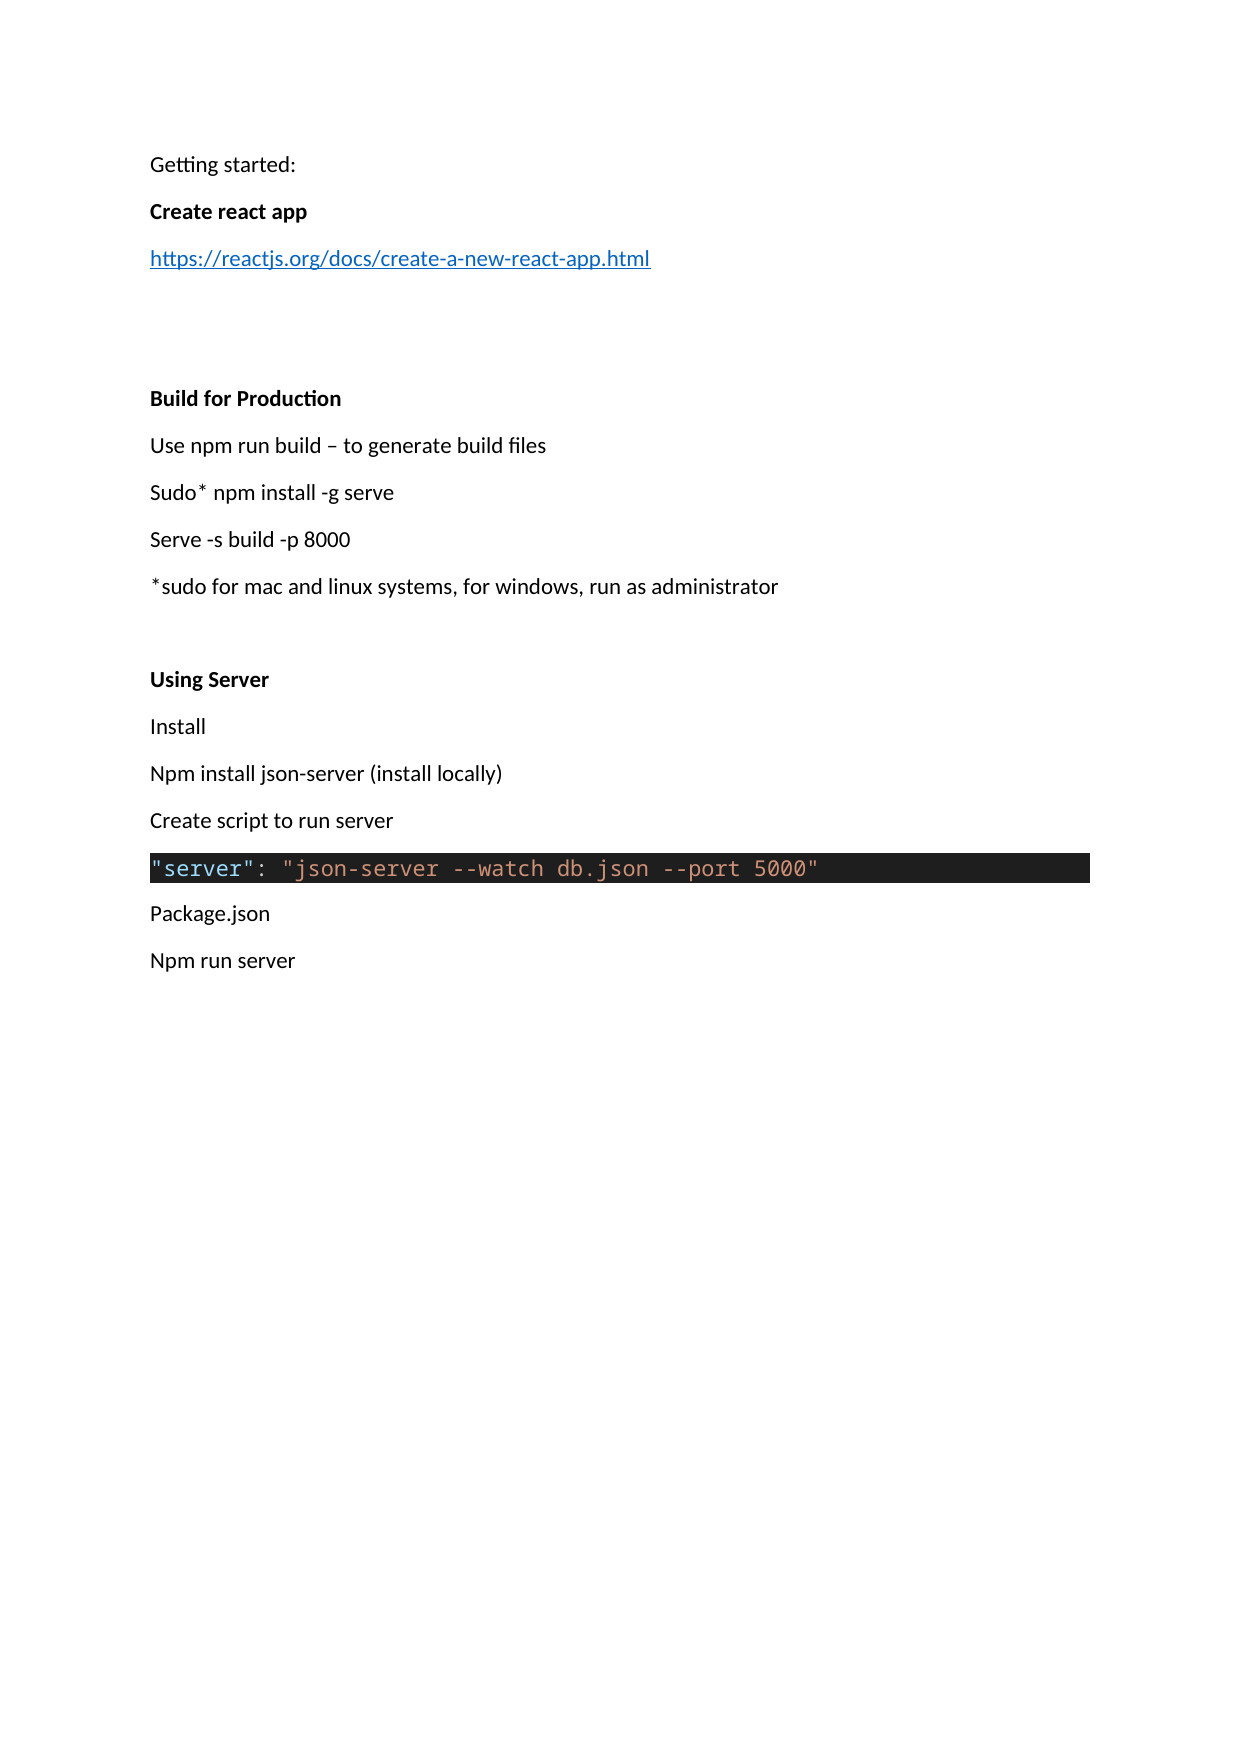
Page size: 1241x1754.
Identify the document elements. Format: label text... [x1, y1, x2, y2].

text Use npm run build – to generate build files [150, 431, 1090, 459]
text Using Server [150, 666, 1090, 694]
text Getting started: [150, 150, 1090, 178]
text Create react app [150, 197, 1090, 225]
text Build for Production [150, 384, 1090, 412]
text Serve -s build -p 8000 [150, 525, 1090, 553]
text https://reactjs.org/docs/create-a-new-react-app.html [150, 244, 1090, 272]
text Create script to run server [150, 806, 1090, 834]
text Package.json [150, 899, 1090, 928]
text Npm run server [150, 946, 1090, 974]
text Sudo* npm install -g serve [150, 478, 1090, 506]
text *sudo for mac and linux systems, for windows, run as administrator [150, 572, 1090, 600]
text Install [150, 712, 1090, 741]
text Npm install json-server (install locally) [150, 759, 1090, 787]
text "server": "json-server --watch db.json --port 5000" [150, 853, 1090, 883]
